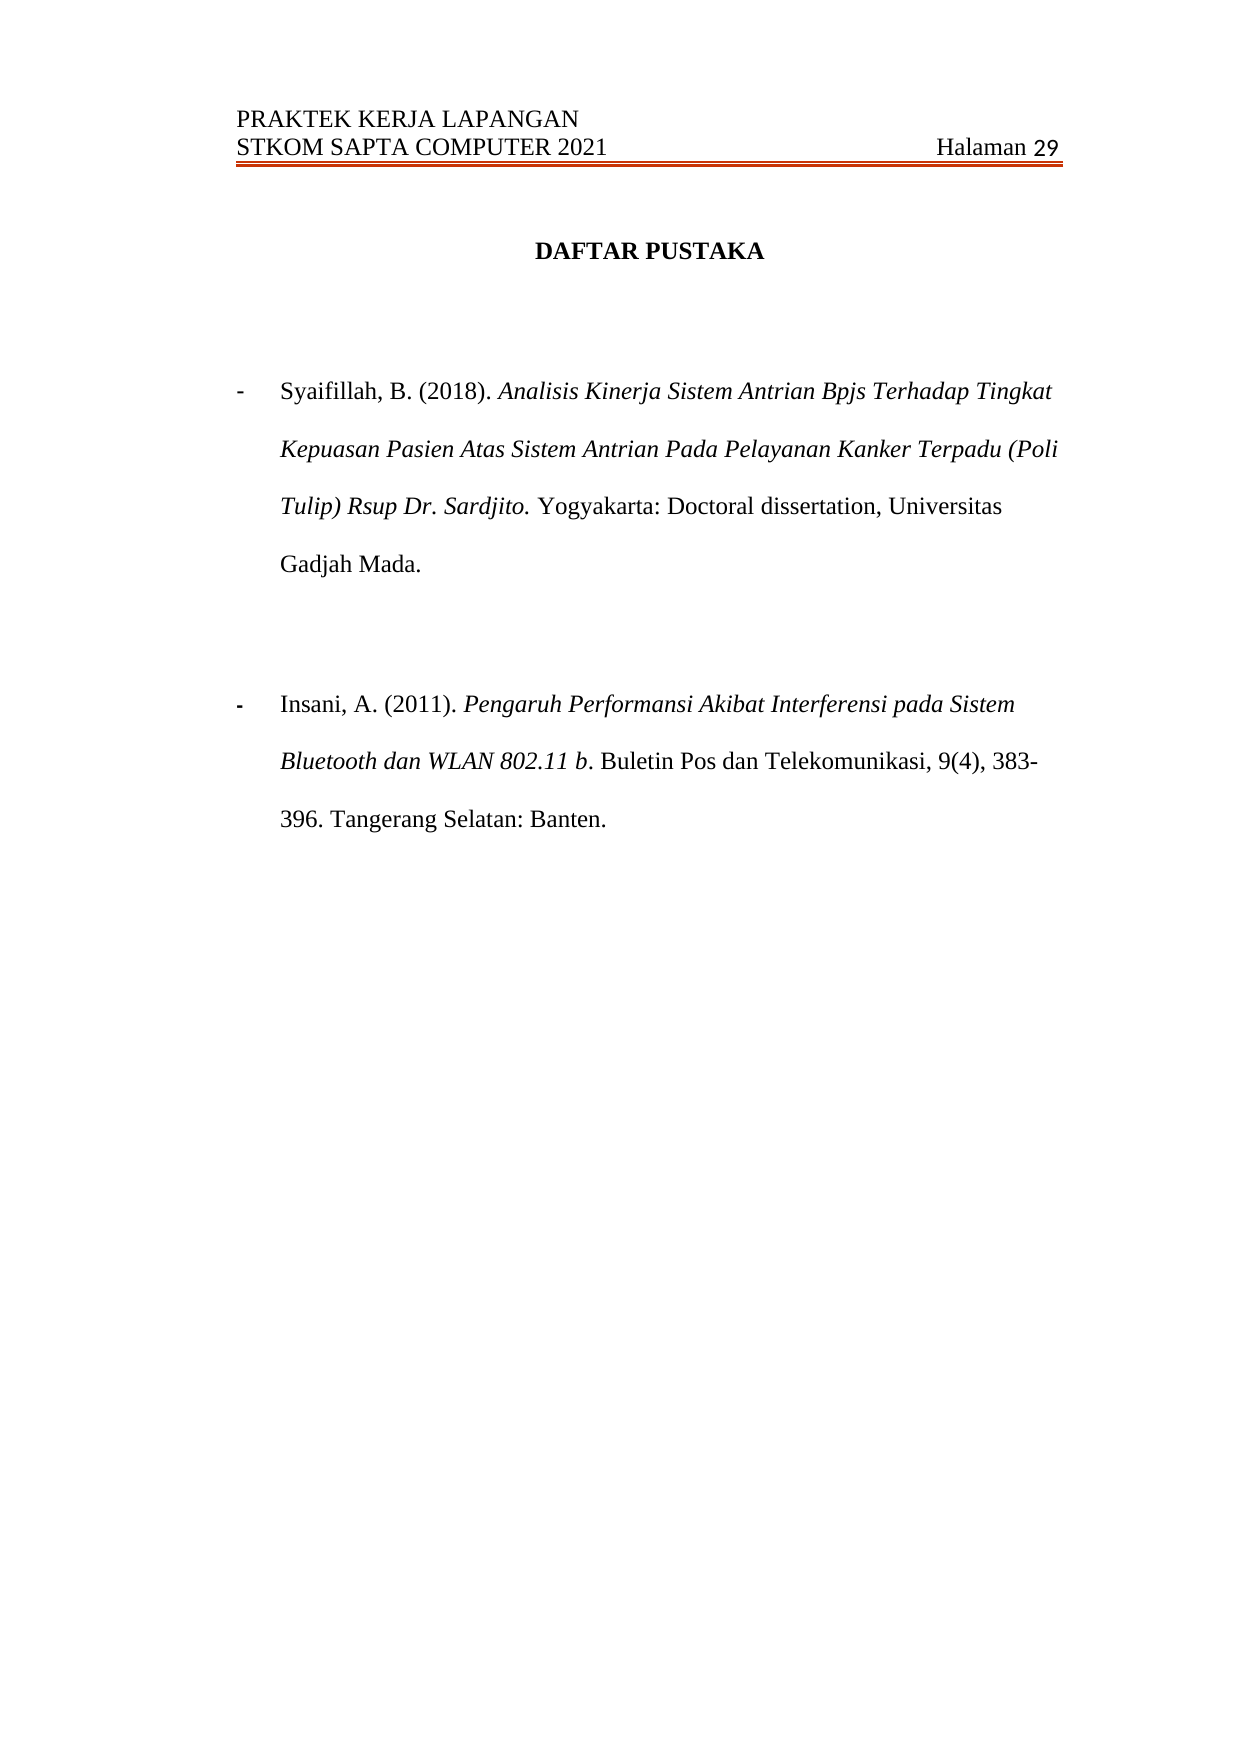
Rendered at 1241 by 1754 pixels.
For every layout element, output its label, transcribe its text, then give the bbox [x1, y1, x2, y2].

list DAFTAR PUSTAKA [236, 236, 1063, 265]
list Insani, A. (2011). Pengaruh Performansi Akibat Interferensi pada Sistem Bluetooth dan WLAN 802.11 b. Buletin Pos dan Telekomunikasi, 9(4), 383-396. Tangerang Selatan: Banten. [236, 689, 1063, 833]
list Syaifillah, B. (2018). Analisis Kinerja Sistem Antrian Bpjs Terhadap Tingkat Kepuasan Pasien Atas Sistem Antrian Pada Pelayanan Kanker Terpadu (Poli Tulip) Rsup Dr. Sardjito. Yogyakarta: Doctoral dissertation, Universitas Gadjah Mada. [236, 376, 1063, 578]
